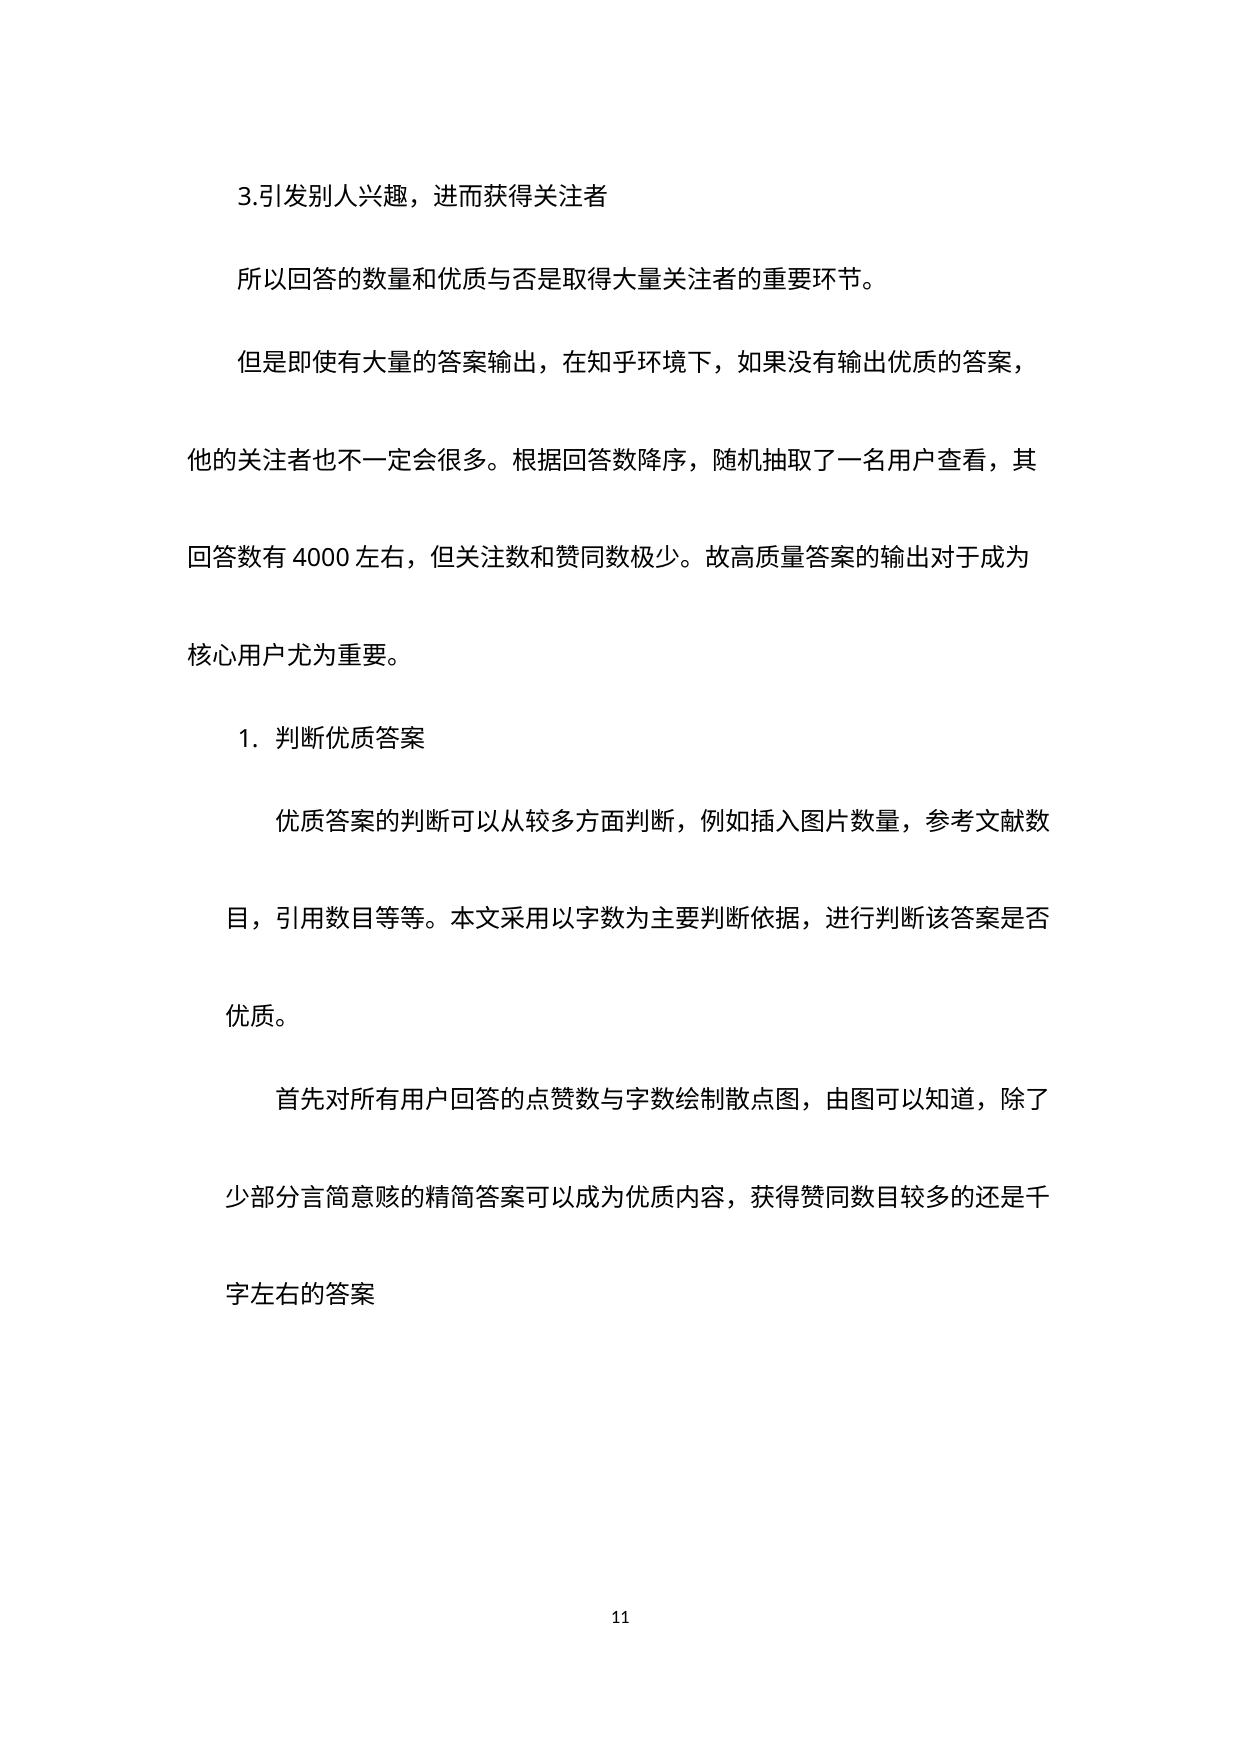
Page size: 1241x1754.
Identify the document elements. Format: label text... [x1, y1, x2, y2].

text 所以回答的数量和优质与否是取得大量关注者的重要环节。 [187, 245, 1053, 310]
list 优质答案的判断可以从较多方面判断，例如插入图片数量，参考文献数目，引用数目等等。本文采用以字数为主要判断依据，进行判断该答案是否优质。 [225, 787, 1053, 1047]
list 判断优质答案 [187, 704, 1053, 769]
text 3.引发别人兴趣，进而获得关注者 [187, 162, 1053, 227]
text 但是即使有大量的答案输出，在知乎环境下，如果没有输出优质的答案，他的关注者也不一定会很多。根据回答数降序，随机抽取了一名用户查看，其回答数有4000左右，但关注数和赞同数极少。故高质量答案的输出对于成为核心用户尤为重要。 [187, 328, 1053, 686]
list 首先对所有用户回答的点赞数与字数绘制散点图，由图可以知道，除了少部分言简意赅的精简答案可以成为优质内容，获得赞同数目较多的还是千字左右的答案 [225, 1065, 1053, 1325]
